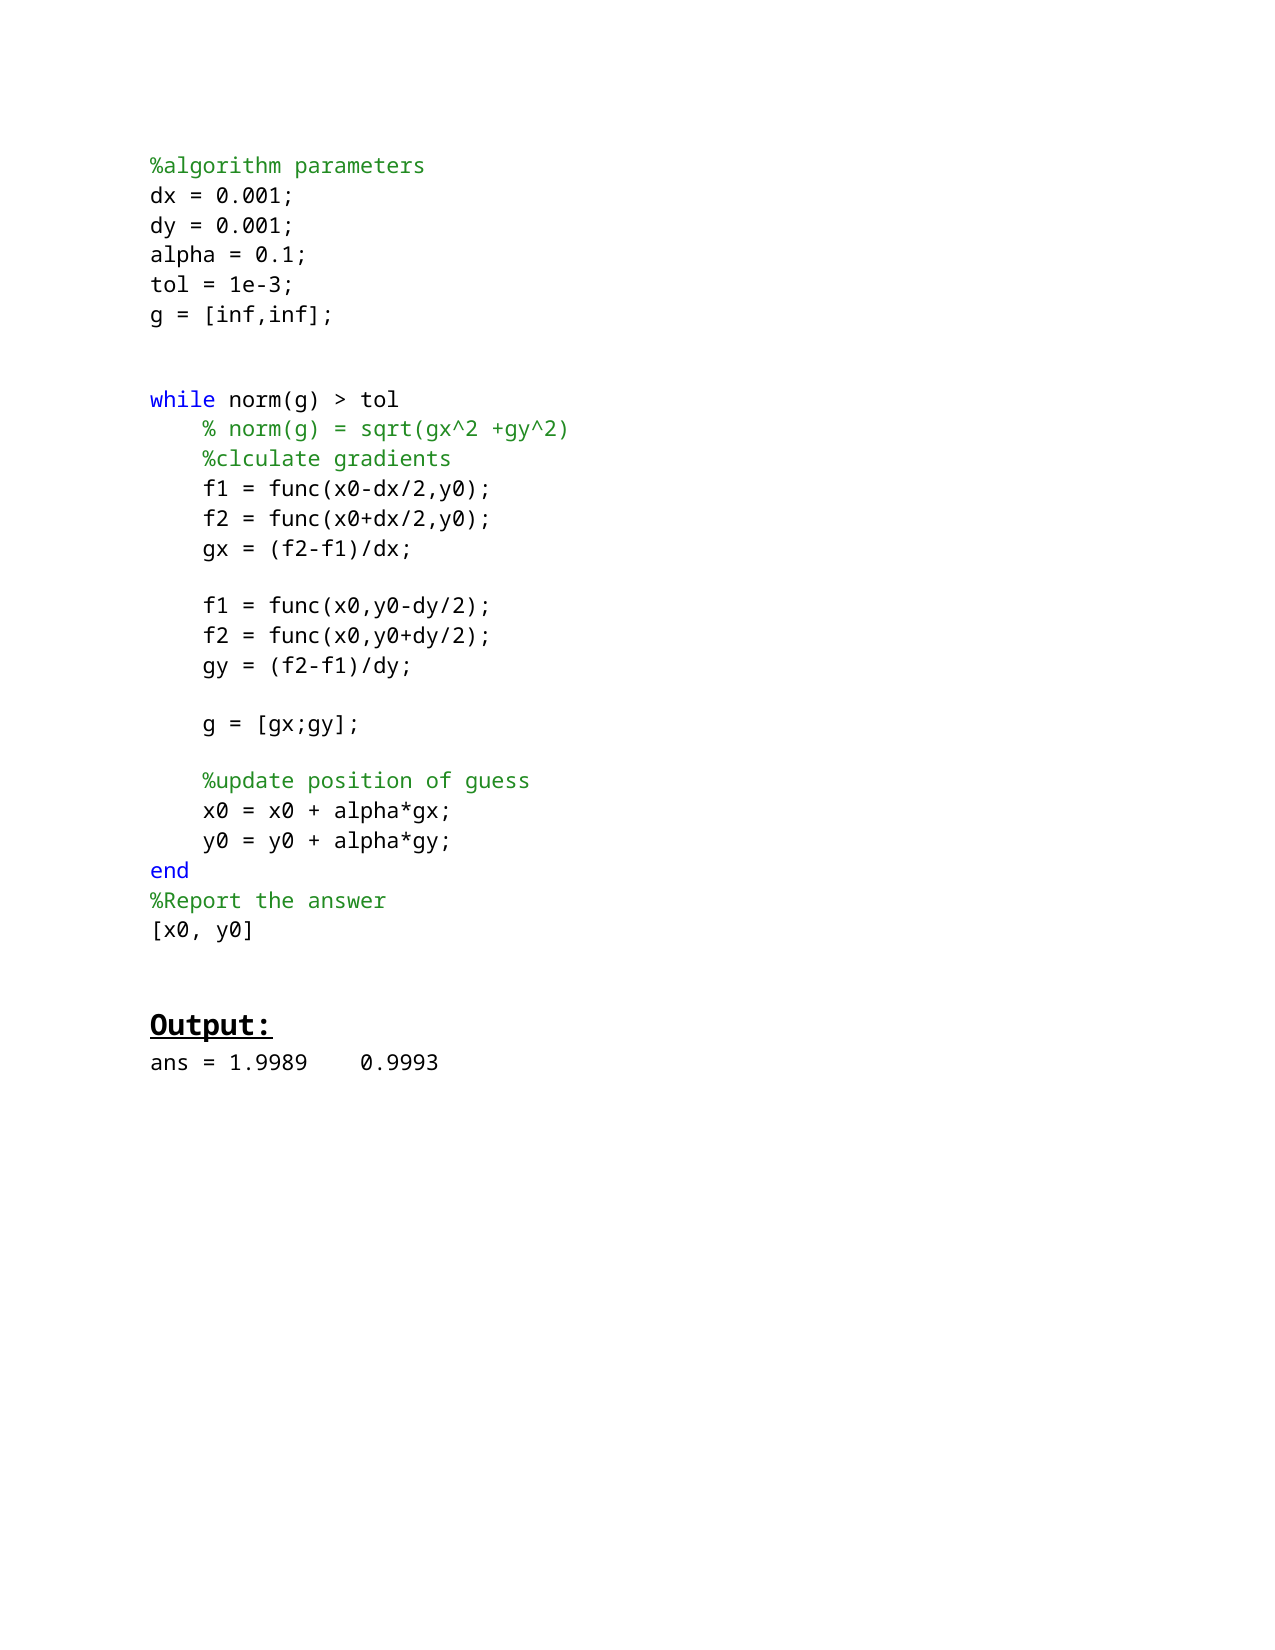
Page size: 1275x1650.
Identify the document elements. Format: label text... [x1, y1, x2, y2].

text x0 = x0 + alpha*gx; [150, 795, 1125, 825]
text tol = 1e-3; [150, 269, 1125, 299]
text Output: [150, 1004, 1125, 1043]
text % norm(g) = sqrt(gx^2 +gy^2) [150, 413, 1125, 443]
text f2 = func(x0,y0+dy/2); [150, 620, 1125, 650]
text %algorithm parameters [150, 150, 1125, 180]
text gy = (f2-f1)/dy; [150, 650, 1125, 680]
text y0 = y0 + alpha*gy; [150, 825, 1125, 855]
text f1 = func(x0,y0-dy/2); [150, 590, 1125, 620]
text dx = 0.001; [150, 180, 1125, 209]
text ans = 1.9989 0.9993 [150, 1043, 1125, 1076]
text g = [inf,inf]; [150, 299, 1125, 329]
text dy = 0.001; [150, 209, 1125, 239]
text end [150, 855, 1125, 885]
text %Report the answer [150, 885, 1125, 914]
text %update position of guess [150, 766, 1125, 795]
text alpha = 0.1; [150, 239, 1125, 269]
text %clculate gradients [150, 443, 1125, 473]
text f2 = func(x0+dx/2,y0); [150, 503, 1125, 532]
text gx = (f2-f1)/dx; [150, 532, 1125, 562]
text while norm(g) > tol [150, 383, 1125, 413]
text g = [gx;gy]; [150, 708, 1125, 737]
text [x0, y0] [150, 914, 1125, 944]
text f1 = func(x0-dx/2,y0); [150, 473, 1125, 503]
